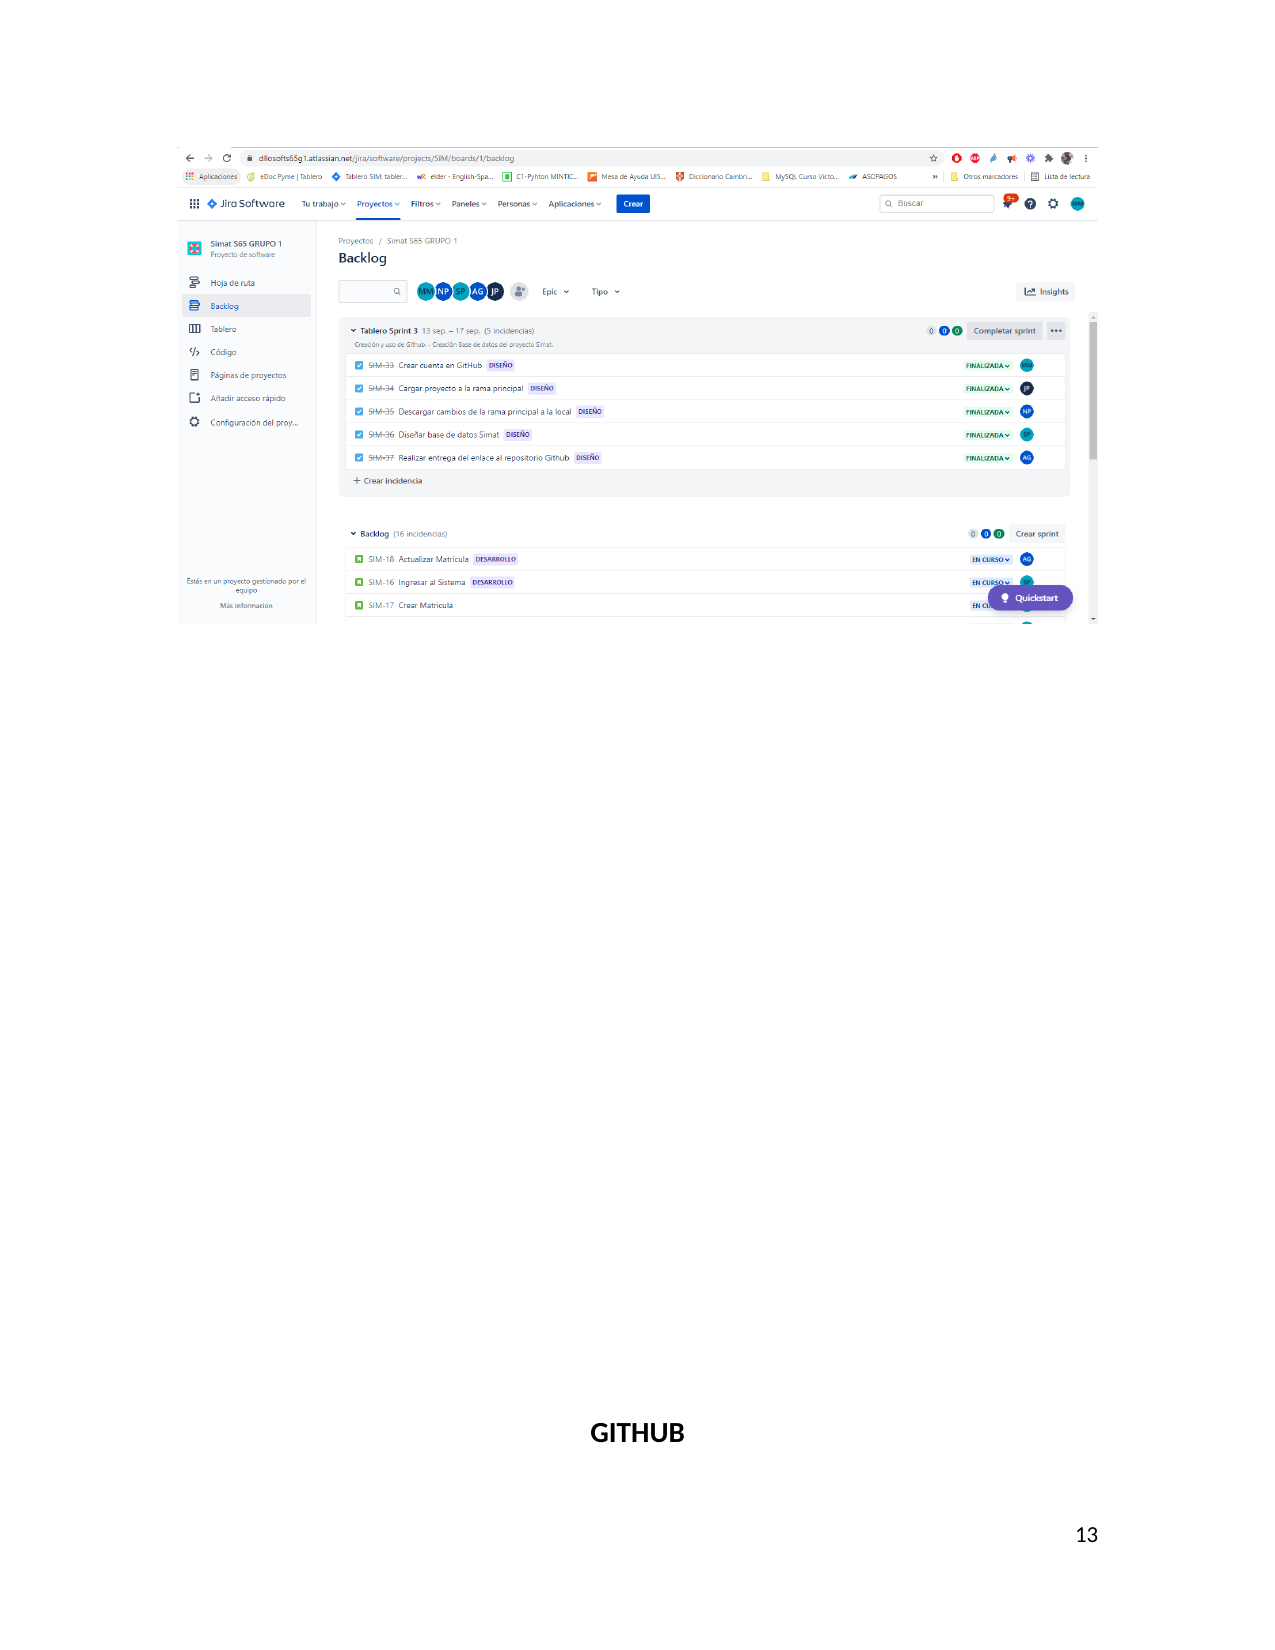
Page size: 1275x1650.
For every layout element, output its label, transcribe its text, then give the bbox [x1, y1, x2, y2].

picture [177, 147, 1098, 624]
text GITHUB [177, 1414, 1098, 1449]
